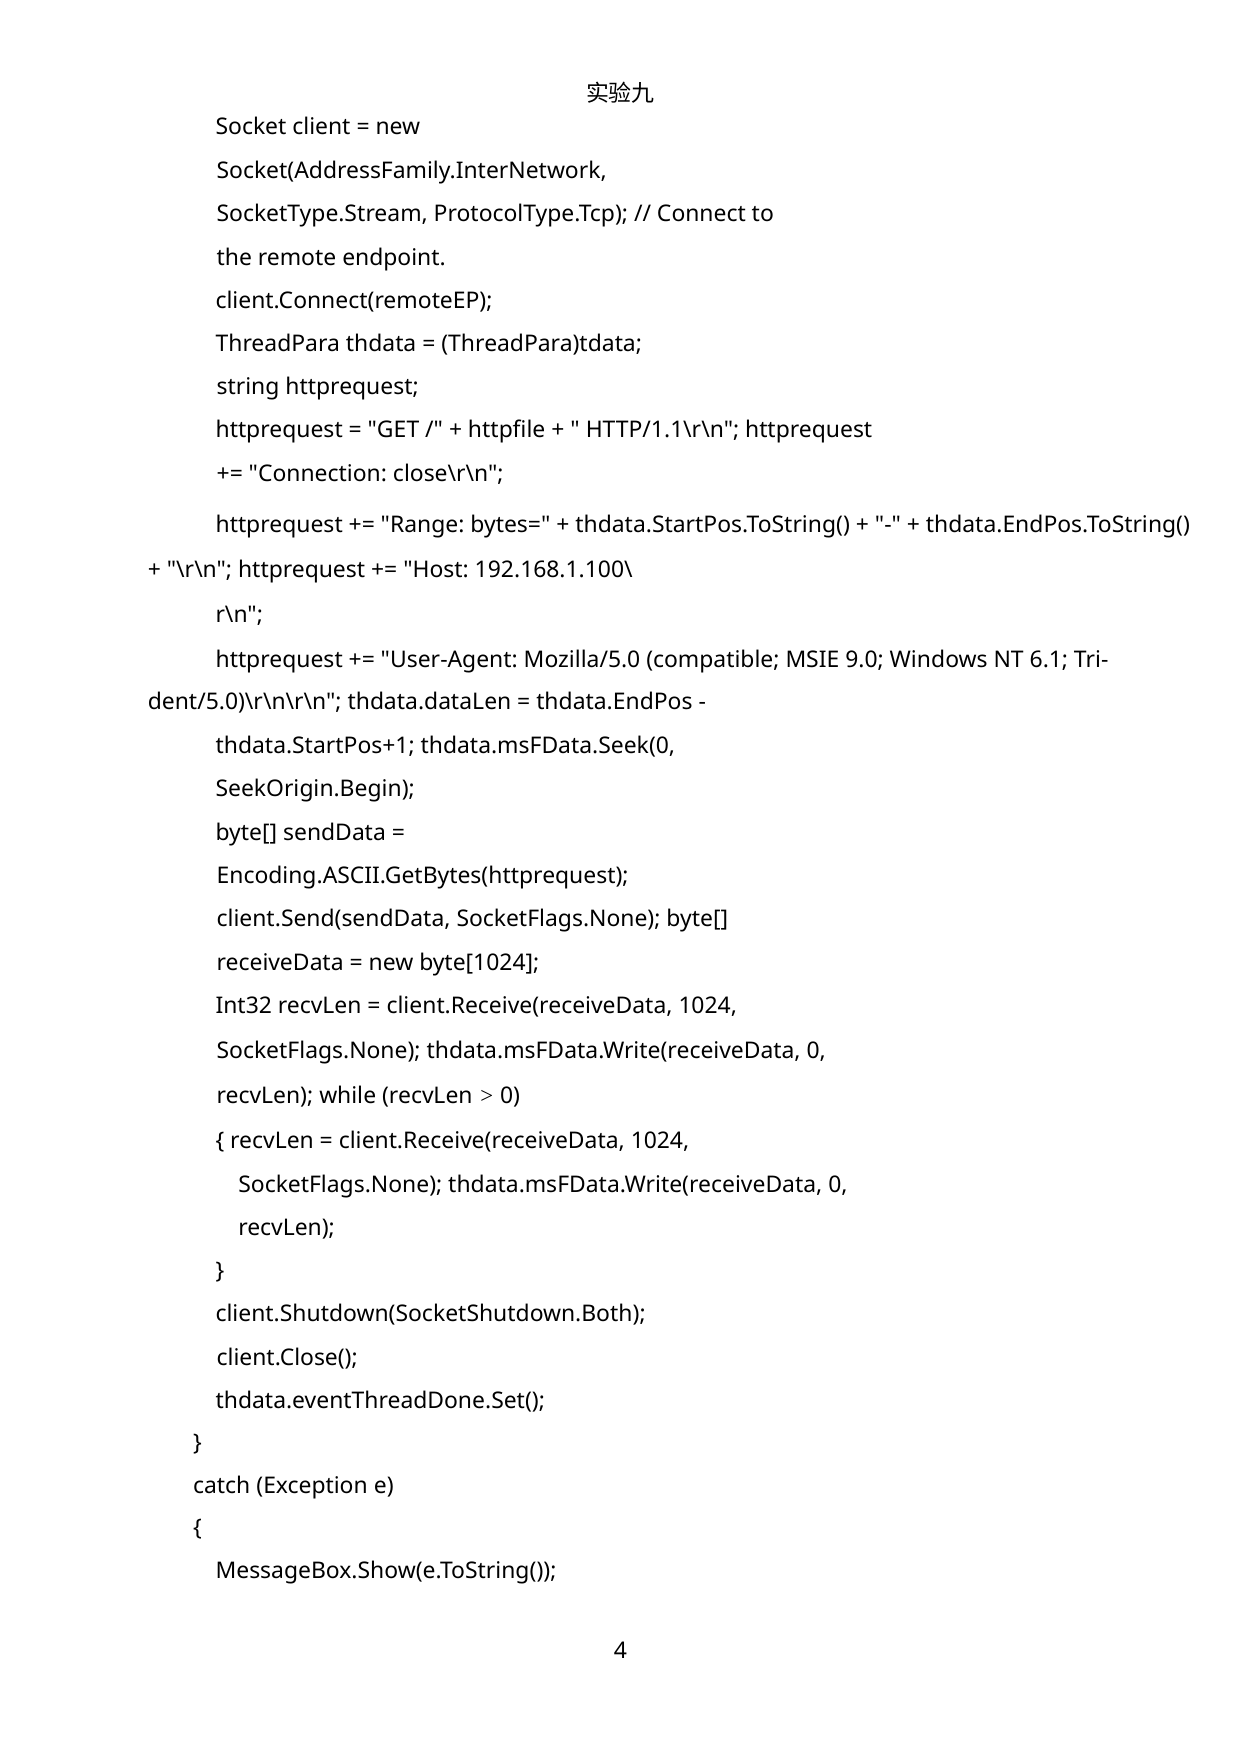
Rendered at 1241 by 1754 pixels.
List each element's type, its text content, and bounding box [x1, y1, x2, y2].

text MessageBox.Show(e.ToString()); [215, 1554, 1216, 1585]
text thdata.eventThreadDone.Set(); [215, 1384, 1216, 1415]
text httprequest += "User-Agent: Mozilla/5.0 (compatible; MSIE 9.0; Windows NT 6.1; Tri- [215, 643, 1216, 674]
text + "\r\n"; httprequest += "Host: 192.168.1.100\r\n"; [148, 553, 646, 629]
text byte[] sendData = Encoding.ASCII.GetBytes(httprequest); client.Send(sendData, SocketFlags.None); byte[] receiveData = new byte[1024]; [215, 815, 801, 977]
text client.Connect(remoteEP); [215, 284, 1216, 315]
text { [193, 1511, 1216, 1543]
text catch (Exception e) [193, 1469, 1216, 1500]
text Int32 recvLen = client.Receive(receiveData, 1024, SocketFlags.None); thdata.msFData.Write(receiveData, 0, recvLen); while (recvLen > 0) [215, 989, 904, 1110]
text Socket client = new Socket(AddressFamily.InterNetwork, SocketType.Stream, ProtocolType.Tcp); // Connect to the remote endpoint. [215, 110, 779, 272]
text httprequest += "Range: bytes=" + thdata.StartPos.ToString() + "-" + thdata.EndPos.ToString() [215, 508, 1216, 540]
text httprequest = "GET /" + httpfile + " HTTP/1.1\r\n"; httprequest += "Connection: close\r\n"; [215, 413, 887, 488]
text } [193, 1426, 1216, 1458]
text { recvLen = client.Receive(receiveData, 1024, SocketFlags.None); thdata.msFData.Write(receiveData, 0, recvLen); [215, 1124, 868, 1242]
text ThreadPara thdata = (ThreadPara)tdata; string httprequest; [215, 327, 689, 401]
text dent/5.0)\r\n\r\n"; thdata.dataLen = thdata.EndPos - thdata.StartPos+1; thdata.msFData.Seek(0, SeekOrigin.Begin); [148, 685, 762, 803]
text } [215, 1254, 1216, 1286]
text client.Shutdown(SocketShutdown.Both); client.Close(); [215, 1297, 750, 1372]
